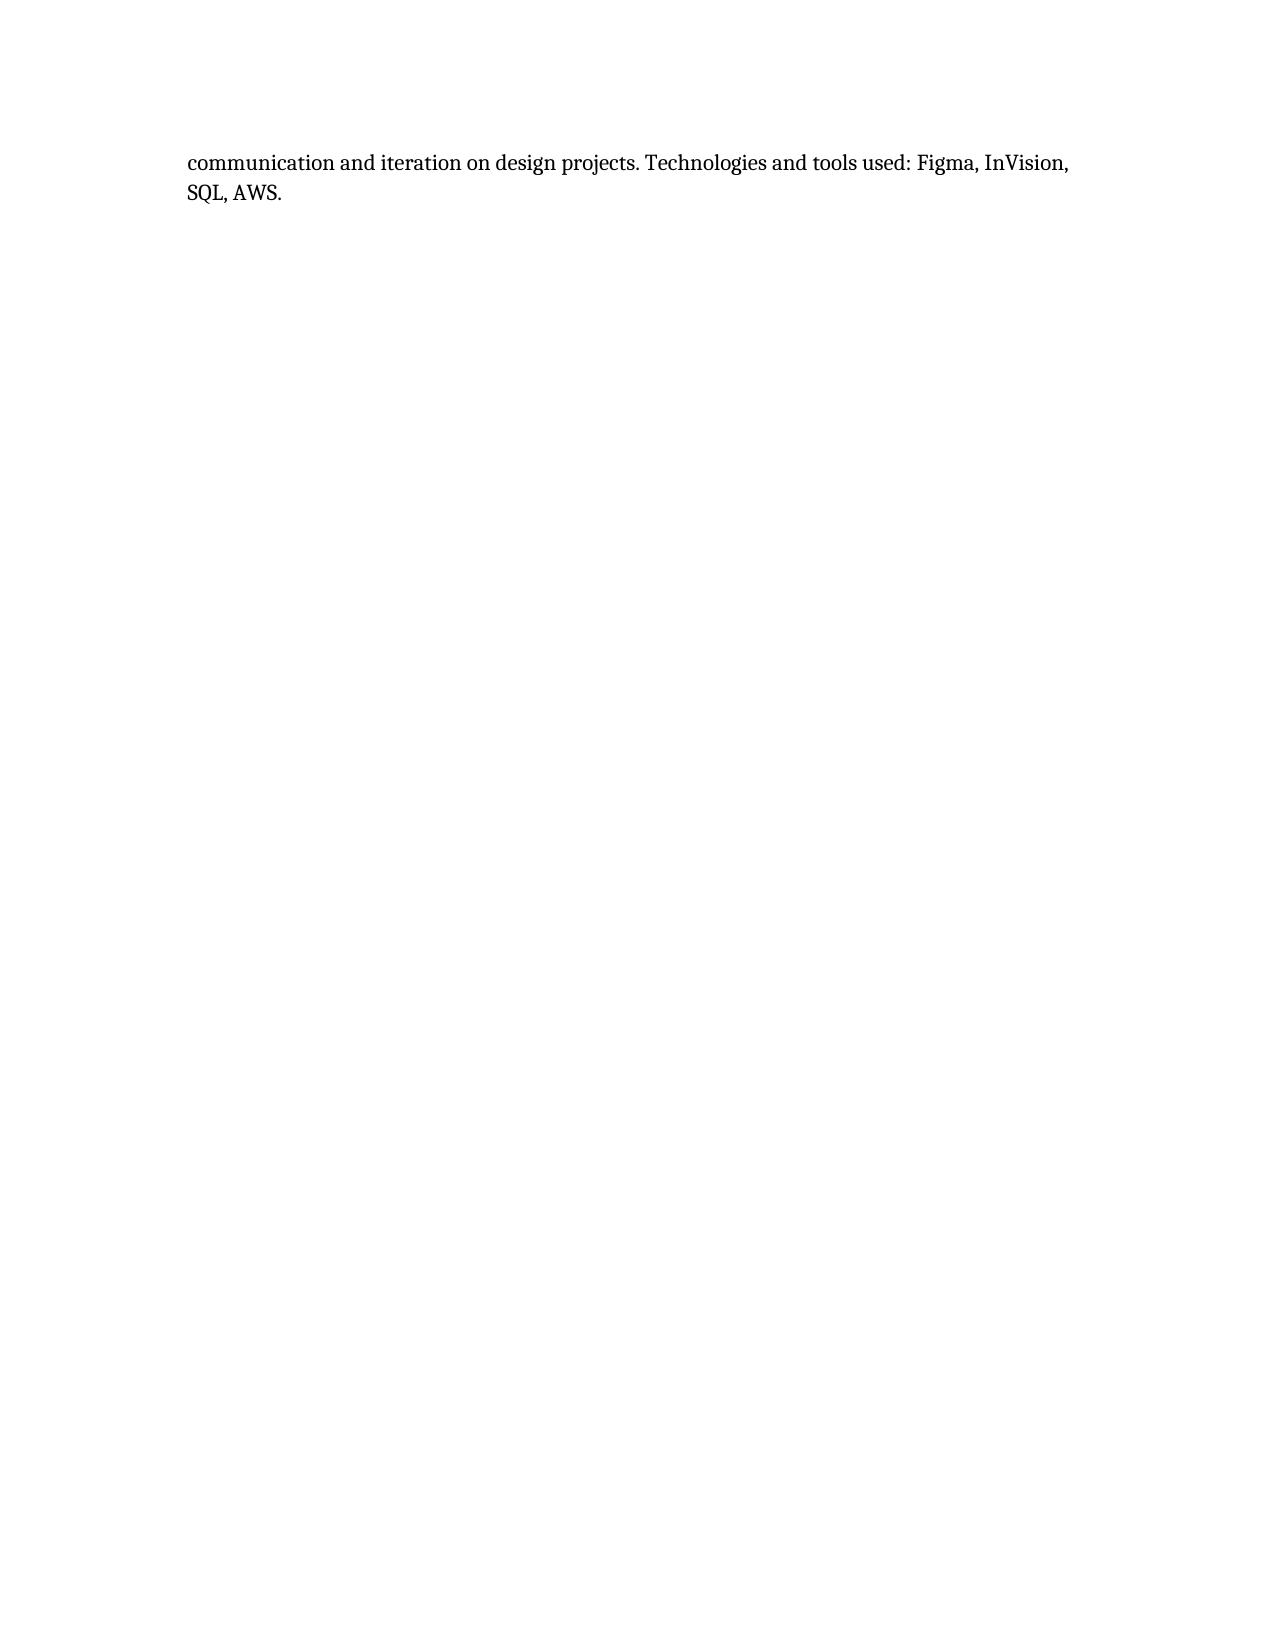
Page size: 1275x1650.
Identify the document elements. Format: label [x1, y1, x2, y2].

text [187, 150, 1087, 207]
